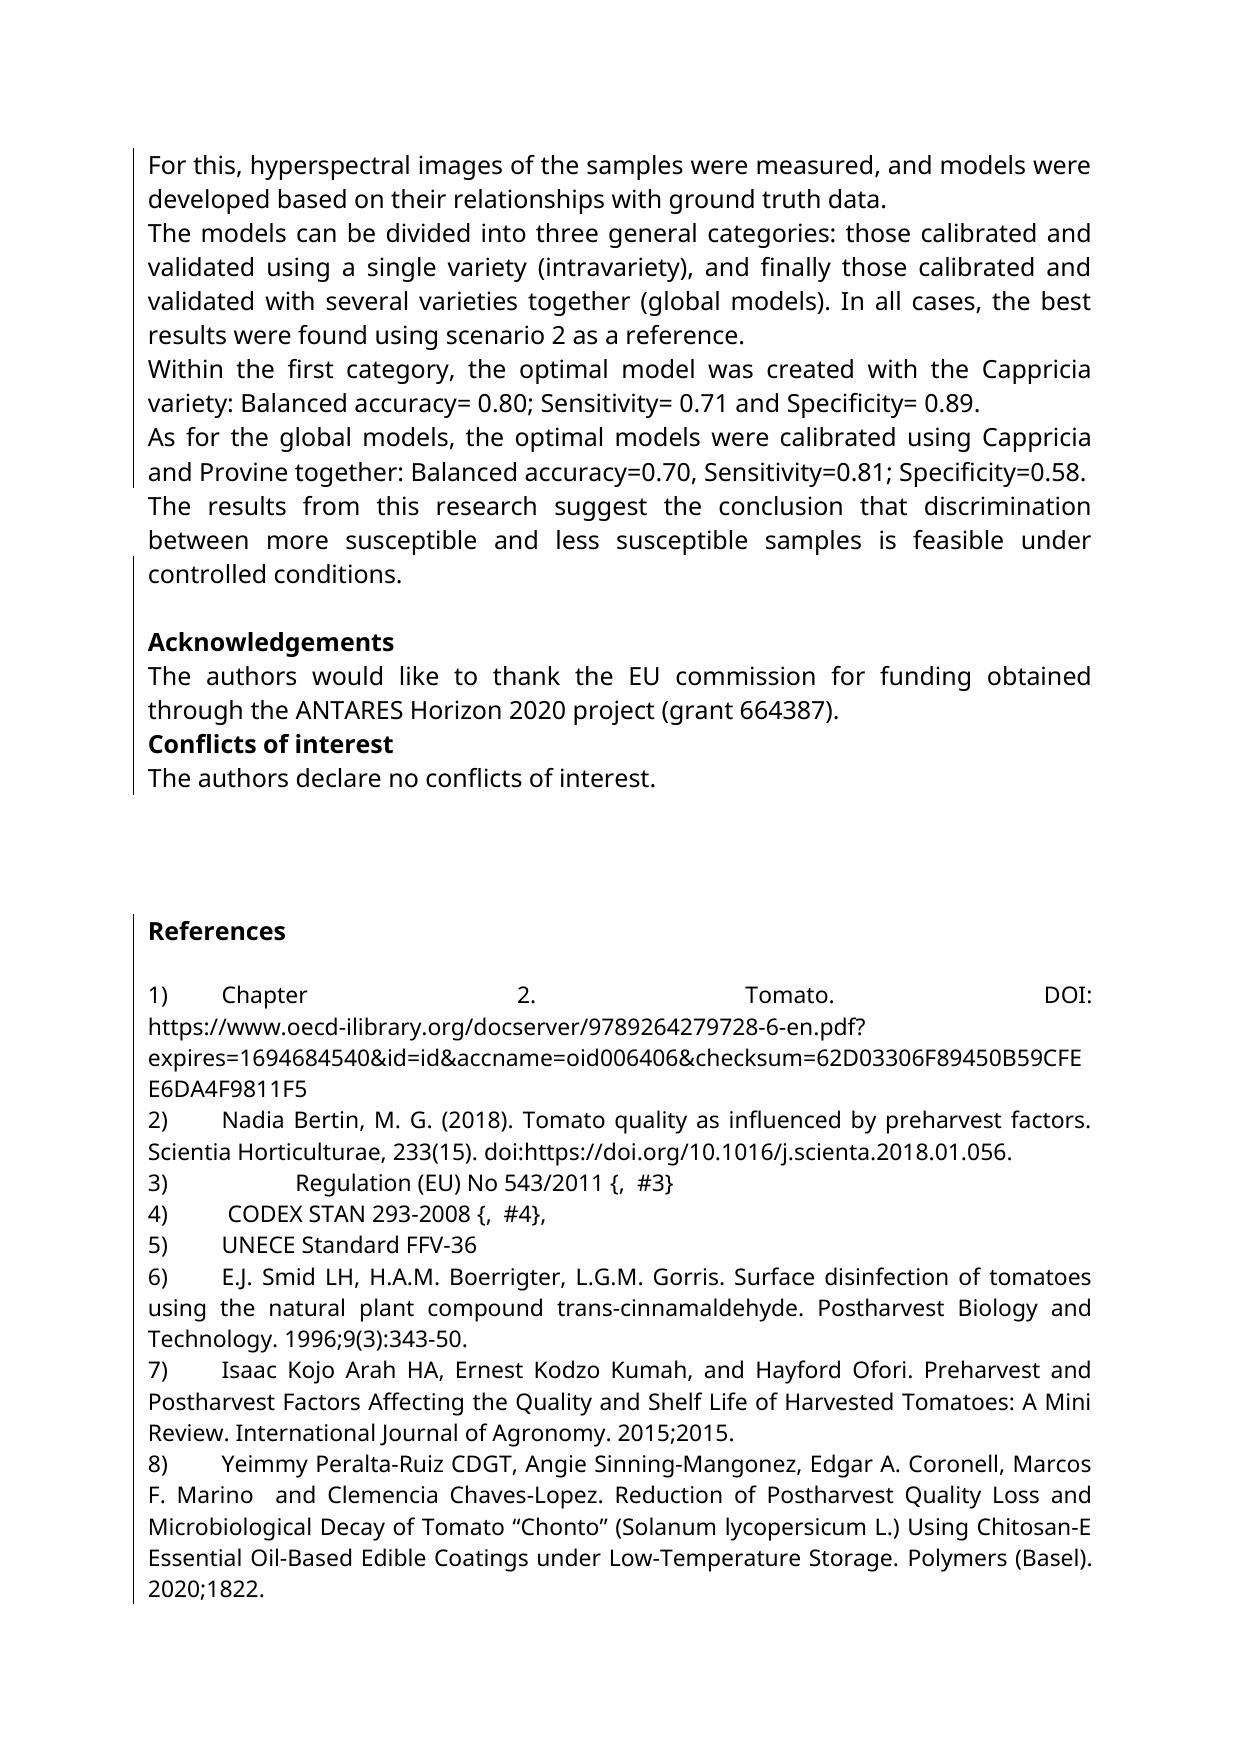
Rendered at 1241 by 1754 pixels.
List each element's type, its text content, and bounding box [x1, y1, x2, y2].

text 4) CODEX STAN 293-2008 {, #4}, [148, 1198, 1093, 1229]
text 7) Isaac Kojo Arah HA, Ernest Kodzo Kumah, and Hayford Ofori. Preharvest and Postharvest Factors Affecting the Quality and Shelf Life of Harvested Tomatoes: A Mini Review. International Journal of Agronomy. 2015;2015. [148, 1354, 1093, 1448]
text For this, hyperspectral images of the samples were measured, and models were developed based on their relationships with ground truth data. [148, 148, 1093, 216]
text 8) Yeimmy Peralta-Ruiz CDGT, Angie Sinning-Mangonez, Edgar A. Coronell, Marcos F. Marino and Clemencia Chaves-Lopez. Reduction of Postharvest Quality Loss and Microbiological Decay of Tomato “Chonto” (Solanum lycopersicum L.) Using Chitosan-E Essential Oil-Based Edible Coatings under Low-Temperature Storage. Polymers (Basel). 2020;1822. [148, 1448, 1093, 1604]
text References [148, 914, 1093, 948]
text Within the first category, the optimal model was created with the Cappricia variety: Balanced accuracy= 0.80; Sensitivity= 0.71 and Specificity= 0.89. [148, 352, 1093, 420]
text 6) E.J. Smid LH, H.A.M. Boerrigter, L.G.M. Gorris. Surface disinfection of tomatoes using the natural plant compound trans-cinnamaldehyde. Postharvest Biology and Technology. 1996;9(3):343-50. [148, 1261, 1093, 1354]
text The authors declare no conflicts of interest. [148, 761, 1093, 795]
text 2) Nadia Bertin, M. G. (2018). Tomato quality as influenced by preharvest factors. Scientia Horticulturae, 233(15). doi:https://doi.org/10.1016/j.scienta.2018.01.056. [148, 1104, 1093, 1167]
text The models can be divided into three general categories: those calibrated and validated using a single variety (intravariety), and finally those calibrated and validated with several varieties together (global models). In all cases, the best results were found using scenario 2 as a reference. [148, 216, 1093, 352]
text 1) Chapter 2. Tomato. DOI: https://www.oecd-ilibrary.org/docserver/9789264279728-6-en.pdf?expires=1694684540&id=id&accname=oid006406&checksum=62D03306F89450B59CFEE6DA4F9811F5 [148, 979, 1093, 1104]
text 5) UNECE Standard FFV-36 [148, 1229, 1093, 1261]
text Acknowledgements [148, 624, 1093, 658]
text As for the global models, the optimal models were calibrated using Cappricia and Provine together: Balanced accuracy=0.70, Sensitivity=0.81; Specificity=0.58. [148, 420, 1093, 488]
text Conflicts of interest [148, 727, 1093, 761]
text The results from this research suggest the conclusion that discrimination between more susceptible and less susceptible samples is feasible under controlled conditions. [148, 488, 1093, 590]
text 3) Regulation (EU) No 543/2011 {, #3} [148, 1167, 1093, 1198]
text The authors would like to thank the EU commission for funding obtained through the ANTARES Horizon 2020 project (grant 664387). [148, 658, 1093, 727]
